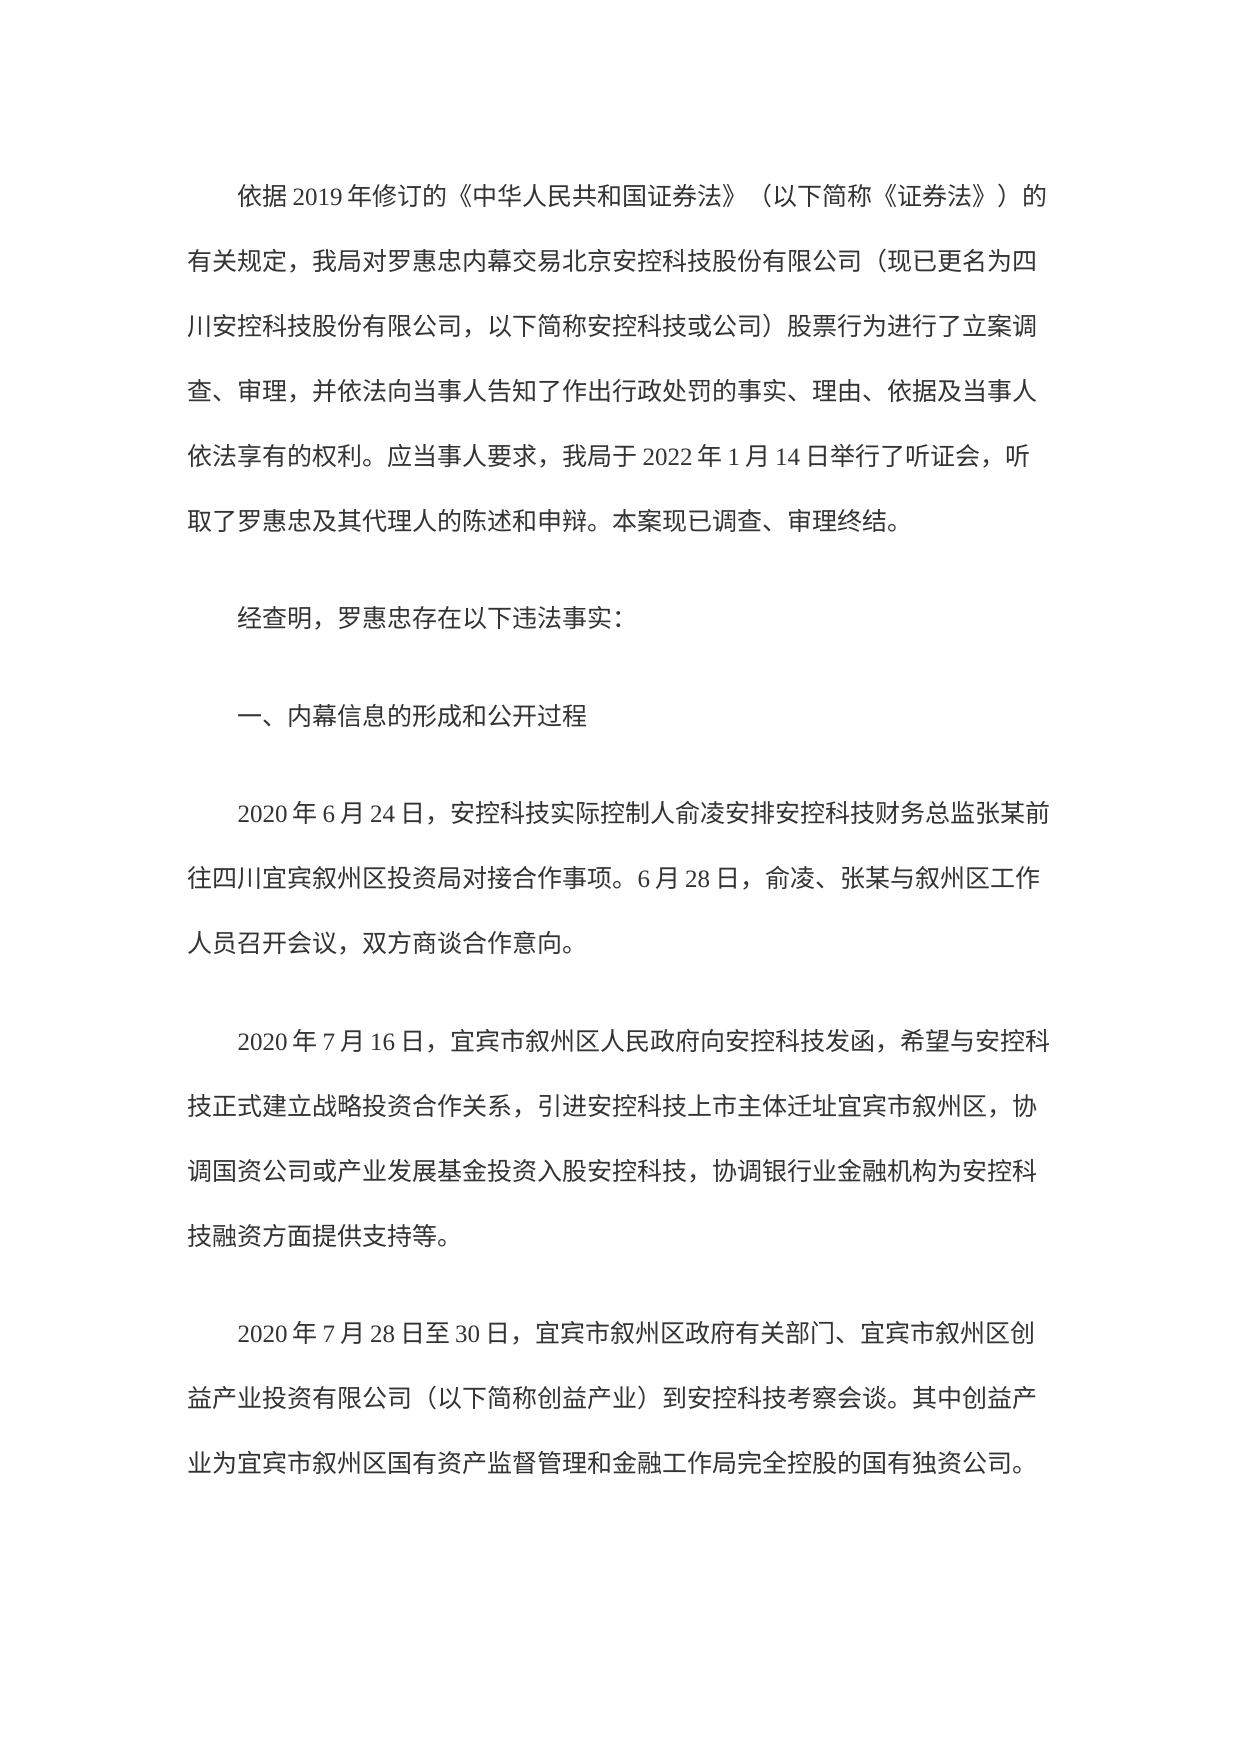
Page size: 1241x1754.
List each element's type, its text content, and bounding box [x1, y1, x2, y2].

text 依据2019年修订的《中华人民共和国证券法》（以下简称《证券法》）的有关规定，我局对罗惠忠内幕交易北京安控科技股份有限公司（现已更名为四川安控科技股份有限公司，以下简称安控科技或公司）股票行为进行了立案调查、审理，并依法向当事人告知了作出行政处罚的事实、理由、依据及当事人依法享有的权利。应当事人要求，我局于2022年1月14日举行了听证会，听取了罗惠忠及其代理人的陈述和申辩。本案现已调查、审理终结。 [187, 162, 1053, 552]
text 2020年6月24日，安控科技实际控制人俞凌安排安控科技财务总监张某前往四川宜宾叙州区投资局对接合作事项。6月28日，俞凌、张某与叙州区工作人员召开会议，双方商谈合作意向。 [187, 779, 1053, 974]
text 经查明，罗惠忠存在以下违法事实： [187, 584, 1053, 649]
text 2020年7月28日至30日，宜宾市叙州区政府有关部门、宜宾市叙州区创益产业投资有限公司（以下简称创益产业）到安控科技考察会谈。其中创益产业为宜宾市叙州区国有资产监督管理和金融工作局完全控股的国有独资公司。 [187, 1299, 1053, 1494]
text 一、内幕信息的形成和公开过程 [187, 682, 1053, 747]
text 2020年7月16日，宜宾市叙州区人民政府向安控科技发函，希望与安控科技正式建立战略投资合作关系，引进安控科技上市主体迁址宜宾市叙州区，协调国资公司或产业发展基金投资入股安控科技，协调银行业金融机构为安控科技融资方面提供支持等。 [187, 1007, 1053, 1267]
